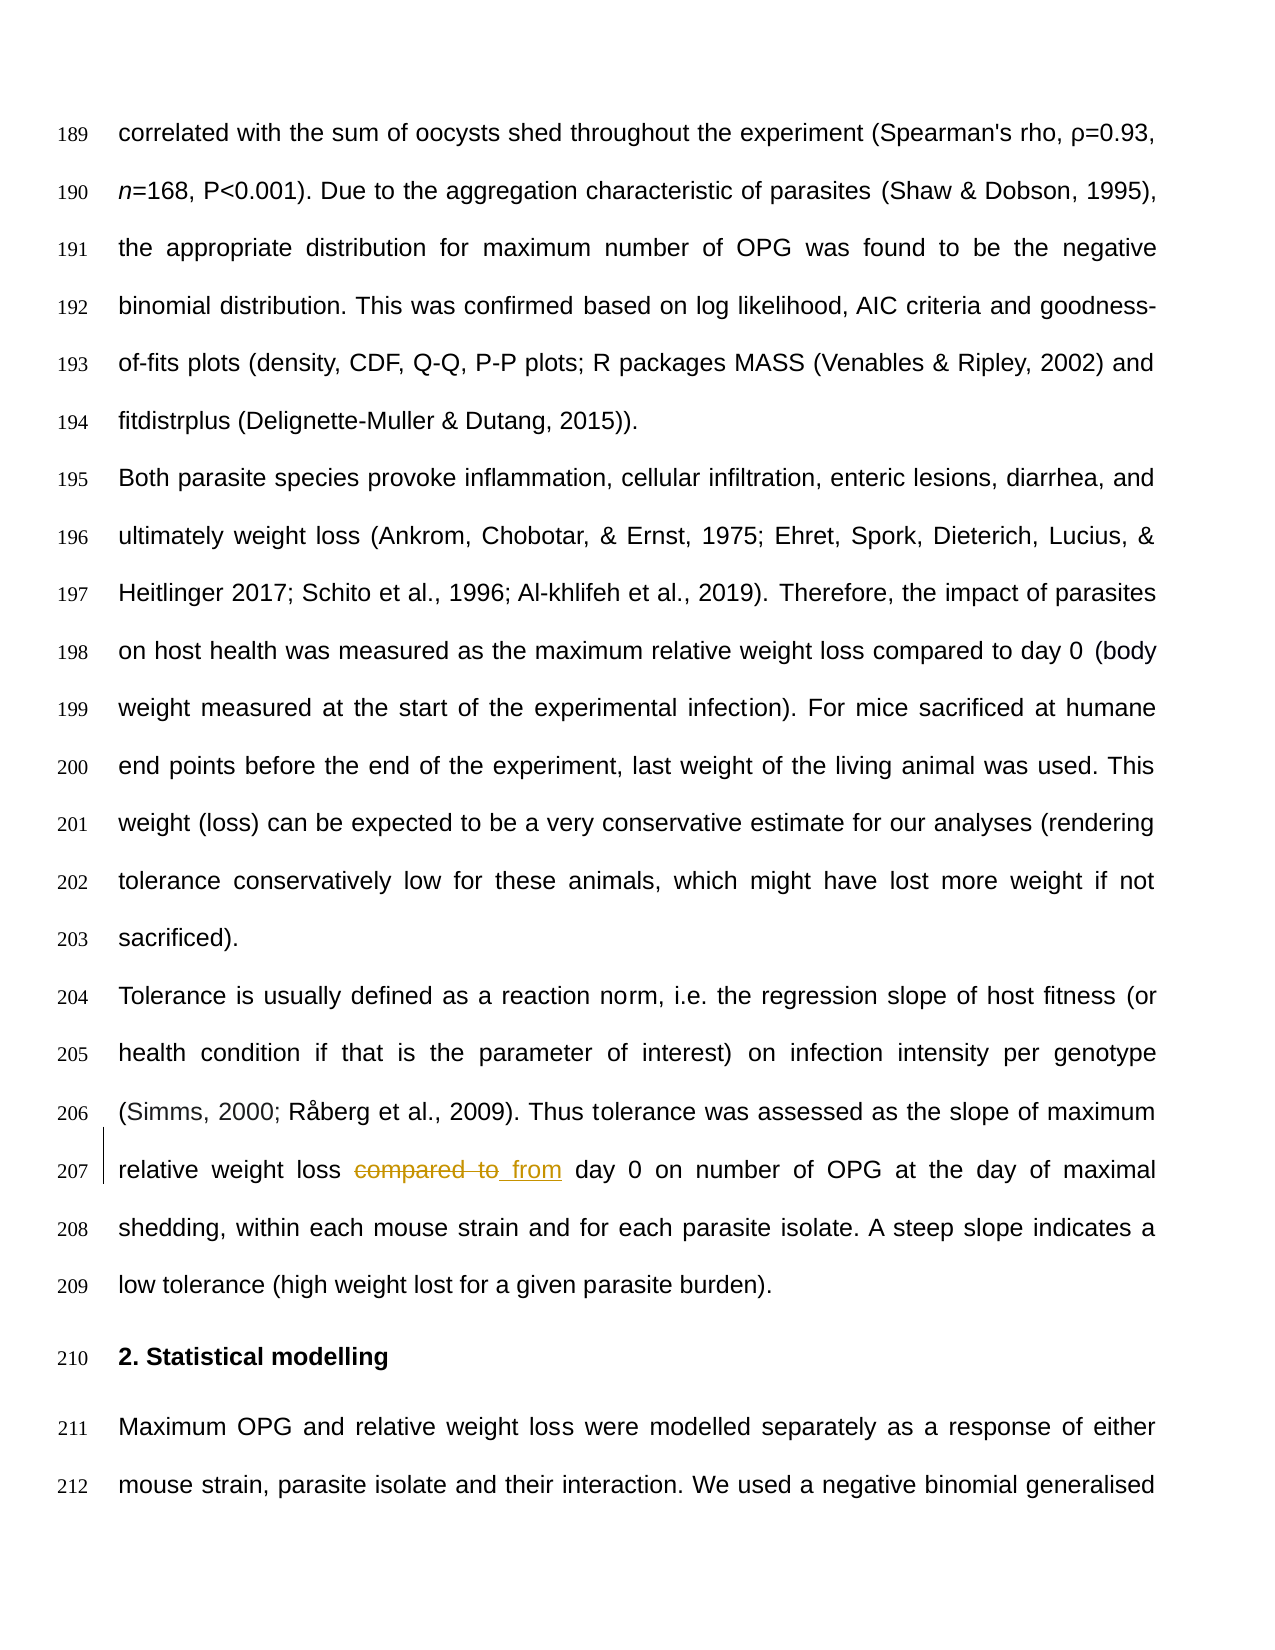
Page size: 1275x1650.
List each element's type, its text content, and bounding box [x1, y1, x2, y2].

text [118, 1412, 1157, 1499]
subtitle 2. Statistical modelling [118, 1342, 1157, 1371]
text Both parasite species provoke inflammation, cellular infiltration, enteric lesions, diarrhea, and ultimately weight loss (Ankrom, Chobotar, & Ernst, 1975; Ehret, Spork, Dieterich, Lucius, & Heitlinger 2017; Schito et al., 1996; Al-khlifeh et al., 2019). Therefore, the impact of parasites on host health was measured as the maximum relative weight loss compared to day 0 (body weight measured at the start of the experimental infection). For mice sacrificed at humane end points before the end of the experiment, last weight of the living animal was used. This weight (loss) can be expected to be a very conservative estimate for our analyses (rendering tolerance conservatively low for these animals, which might have lost more weight if not sacrificed). [118, 463, 1157, 952]
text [118, 118, 1157, 434]
text Tolerance is usually defined as a reaction norm, i.e. the regression slope of host fitness (or health condition if that is the parameter of interest) on infection intensity per genotype (Simms, 2000; Råberg et al., 2009). Thus tolerance was assessed as the slope of maximum relative weight loss day 0 on number of OPG at the day of maximal shedding, within each mouse strain and for each parasite isolate. A steep slope indicates a low tolerance (high weight lost for a given parasite burden). [118, 981, 1157, 1299]
